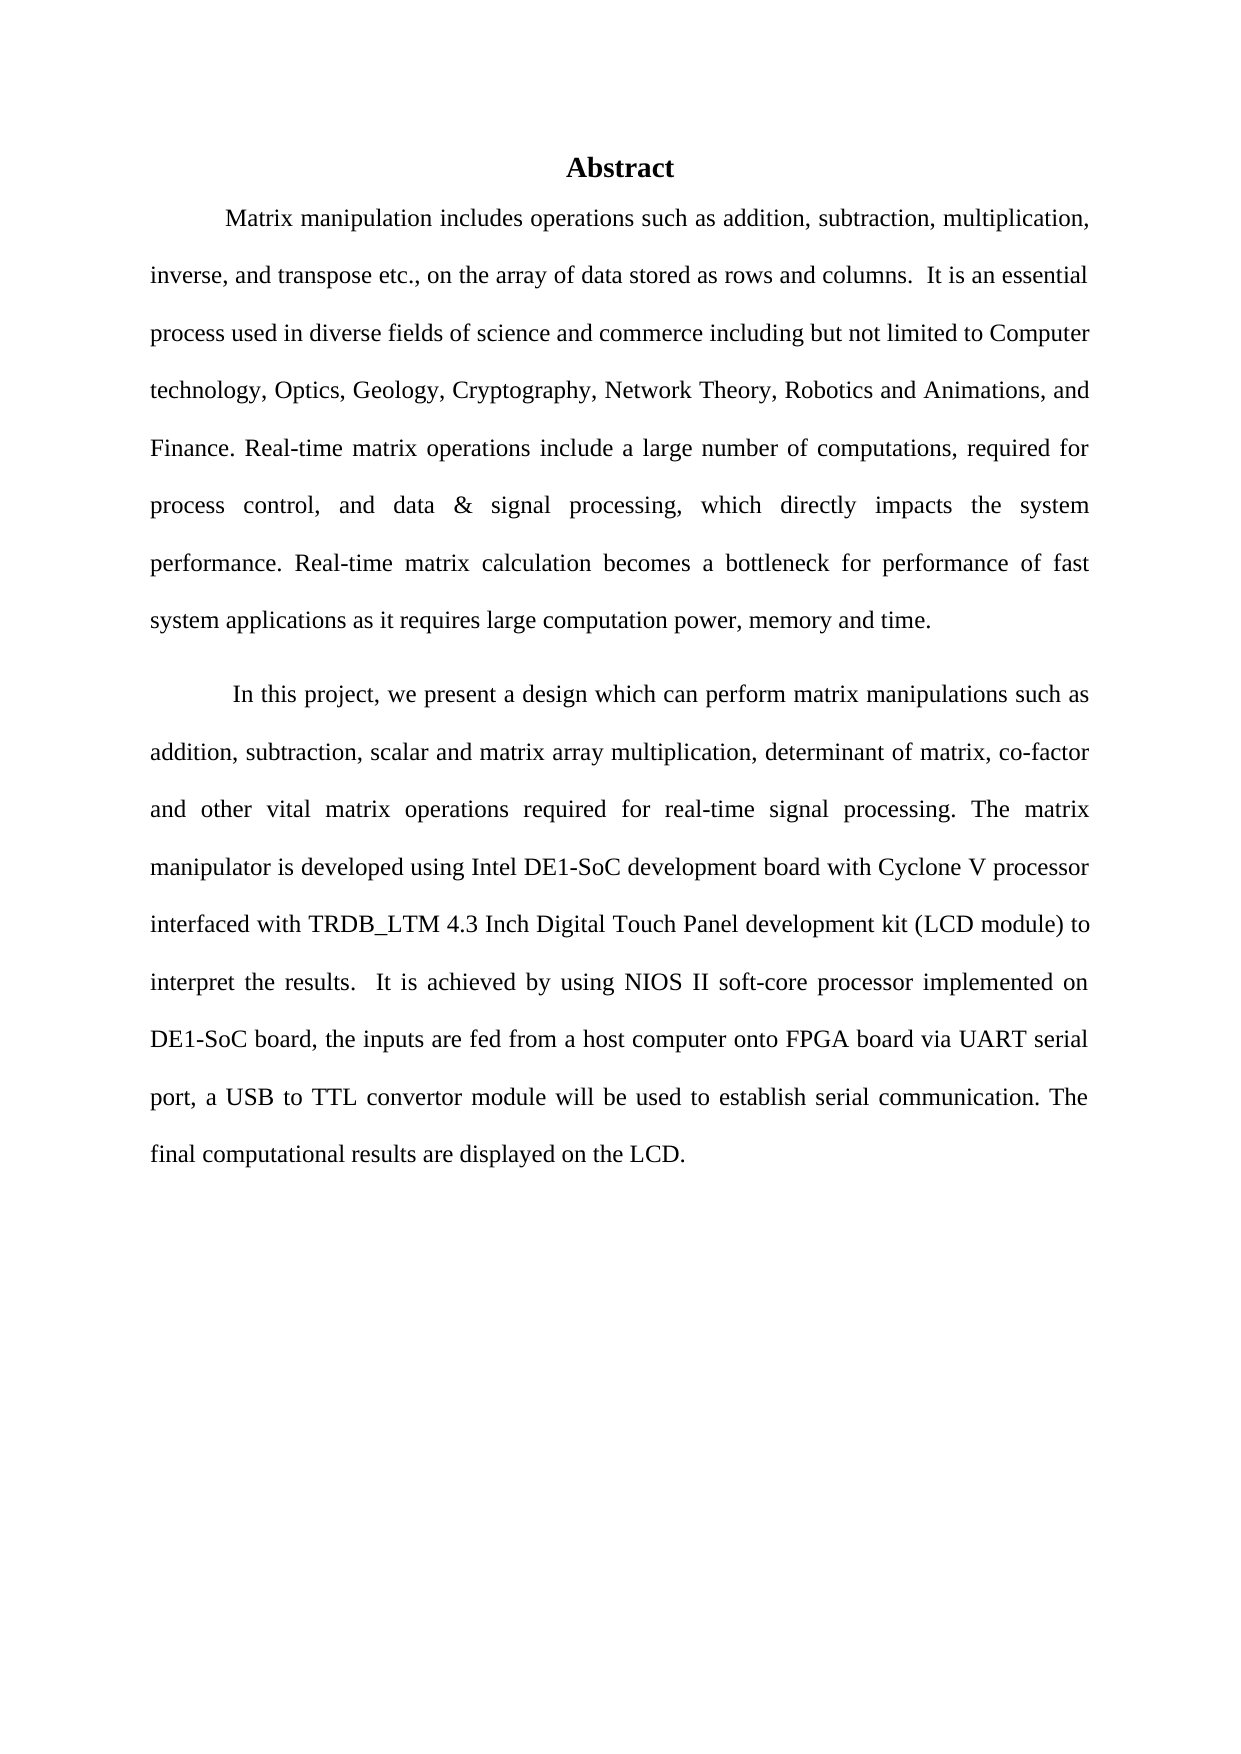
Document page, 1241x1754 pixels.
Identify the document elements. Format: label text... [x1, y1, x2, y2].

text In this project, we present a design which can perform matrix manipulations such as addition, subtraction, scalar and matrix array multiplication, determinant of matrix, co-factor and other vital matrix operations required for real-time signal processing. The matrix manipulator is developed using Intel DE1-SoC development board with Cyclone V processor interfaced with TRDB_LTM 4.3 Inch Digital Touch Panel development kit (LCD module) to interpret the results. It is achieved by using NIOS II soft-core processor implemented on DE1-SoC board, the inputs are fed from a host computer onto FPGA board via UART serial port, a USB to TTL convertor module will be used to establish serial communication. The final computational results are displayed on the LCD. [150, 679, 1090, 1168]
text Abstract [150, 150, 1090, 183]
text Matrix manipulation includes operations such as addition, subtraction, multiplication, inverse, and transpose etc., on the array of data stored as rows and columns. It is an essential process used in diverse fields of science and commerce including but not limited to Computer technology, Optics, Geology, Cryptography, Network Theory, Robotics and Animations, and Finance. Real-time matrix operations include a large number of computations, required for process control, and data & signal processing, which directly impacts the system performance. Real-time matrix calculation becomes a bottleneck for performance of fast system applications as it requires large computation power, memory and time. [150, 203, 1090, 634]
